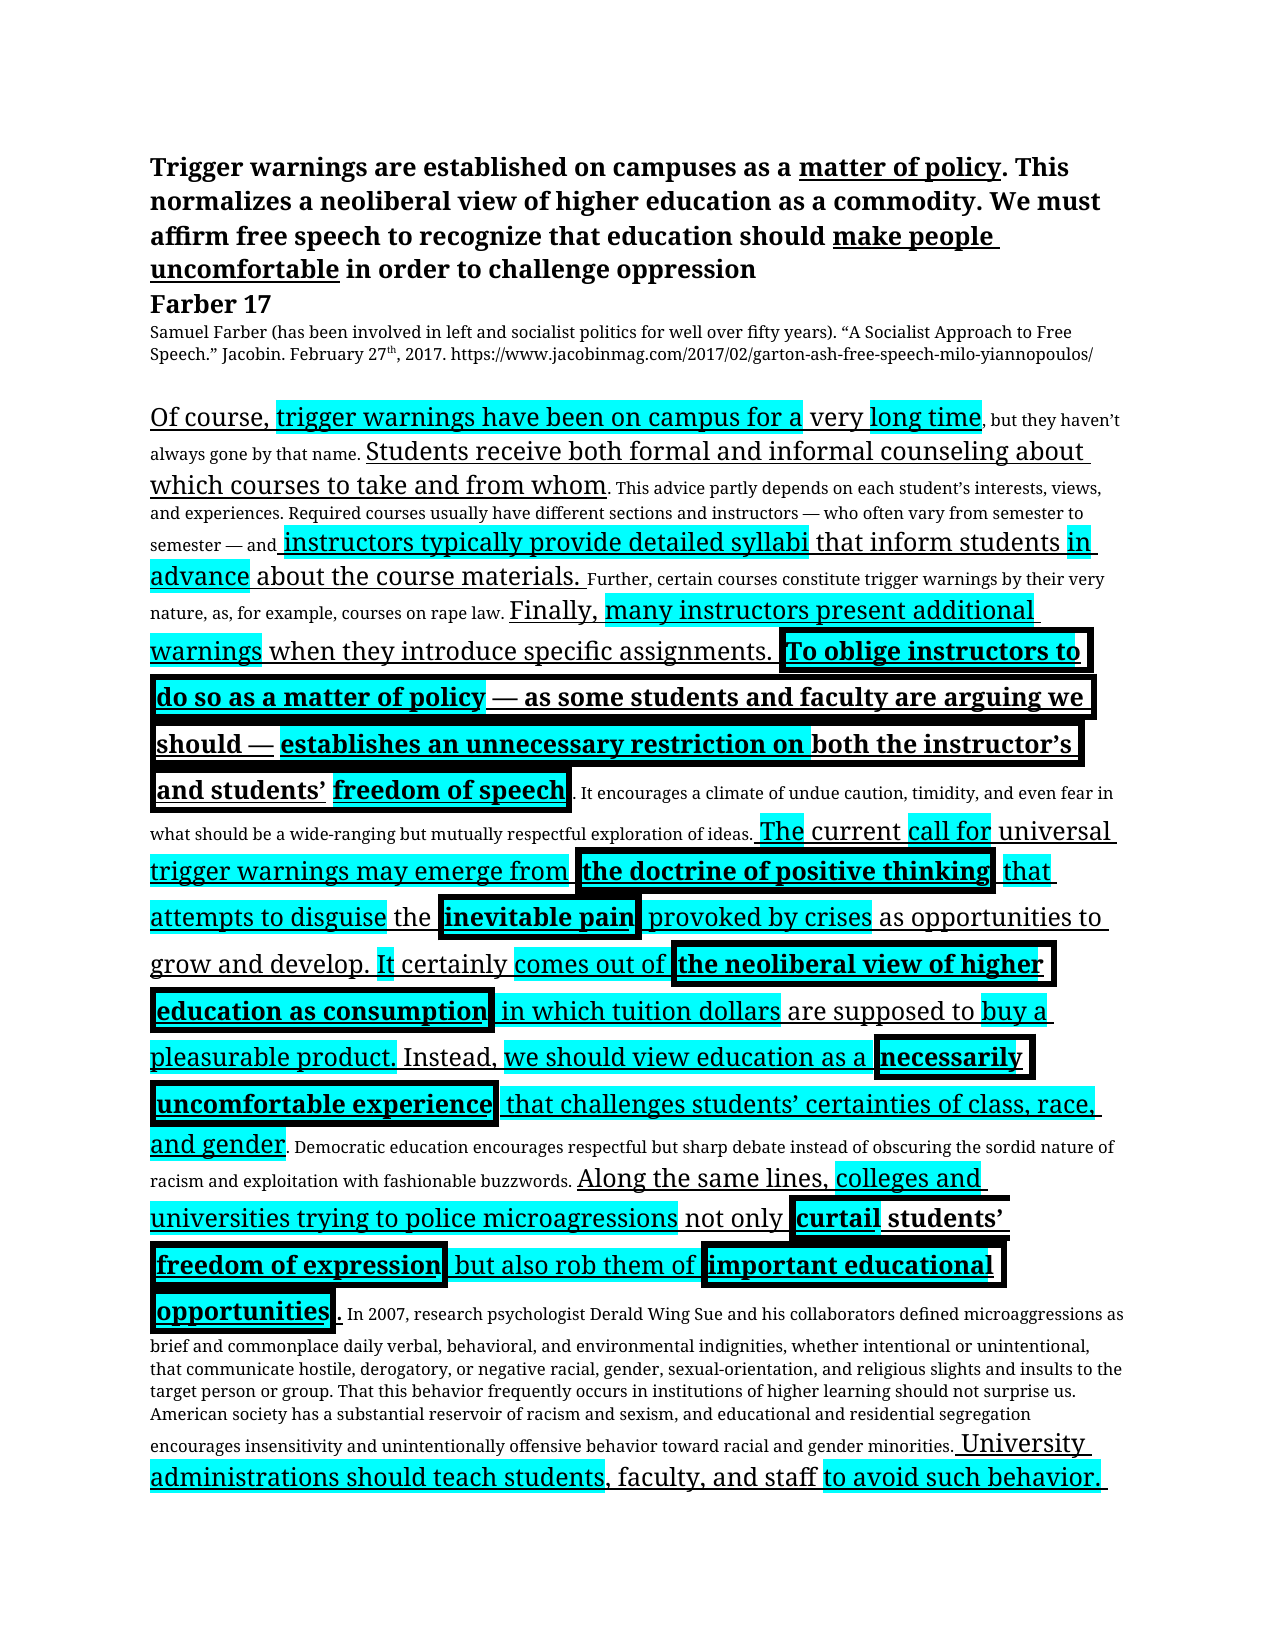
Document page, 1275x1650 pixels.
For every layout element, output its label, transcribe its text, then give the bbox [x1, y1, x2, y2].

text Farber 17 [150, 286, 1125, 320]
subtitle Trigger warnings are established on campuses as a matter of policy. This normalizes a neoliberal view of higher education as a commodity. We must affirm free speech to recognize that education should make people uncomfortable in order to challenge oppression [150, 150, 1125, 286]
text Samuel Farber (has been involved in left and socialist politics for well over fifty years). “A Socialist Approach to Free Speech.” Jacobin. February 27th, 2017. https://www.jacobinmag.com/2017/02/garton-ash-free-speech-milo-yiannopoulos/ [150, 320, 1125, 366]
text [150, 400, 1125, 1493]
